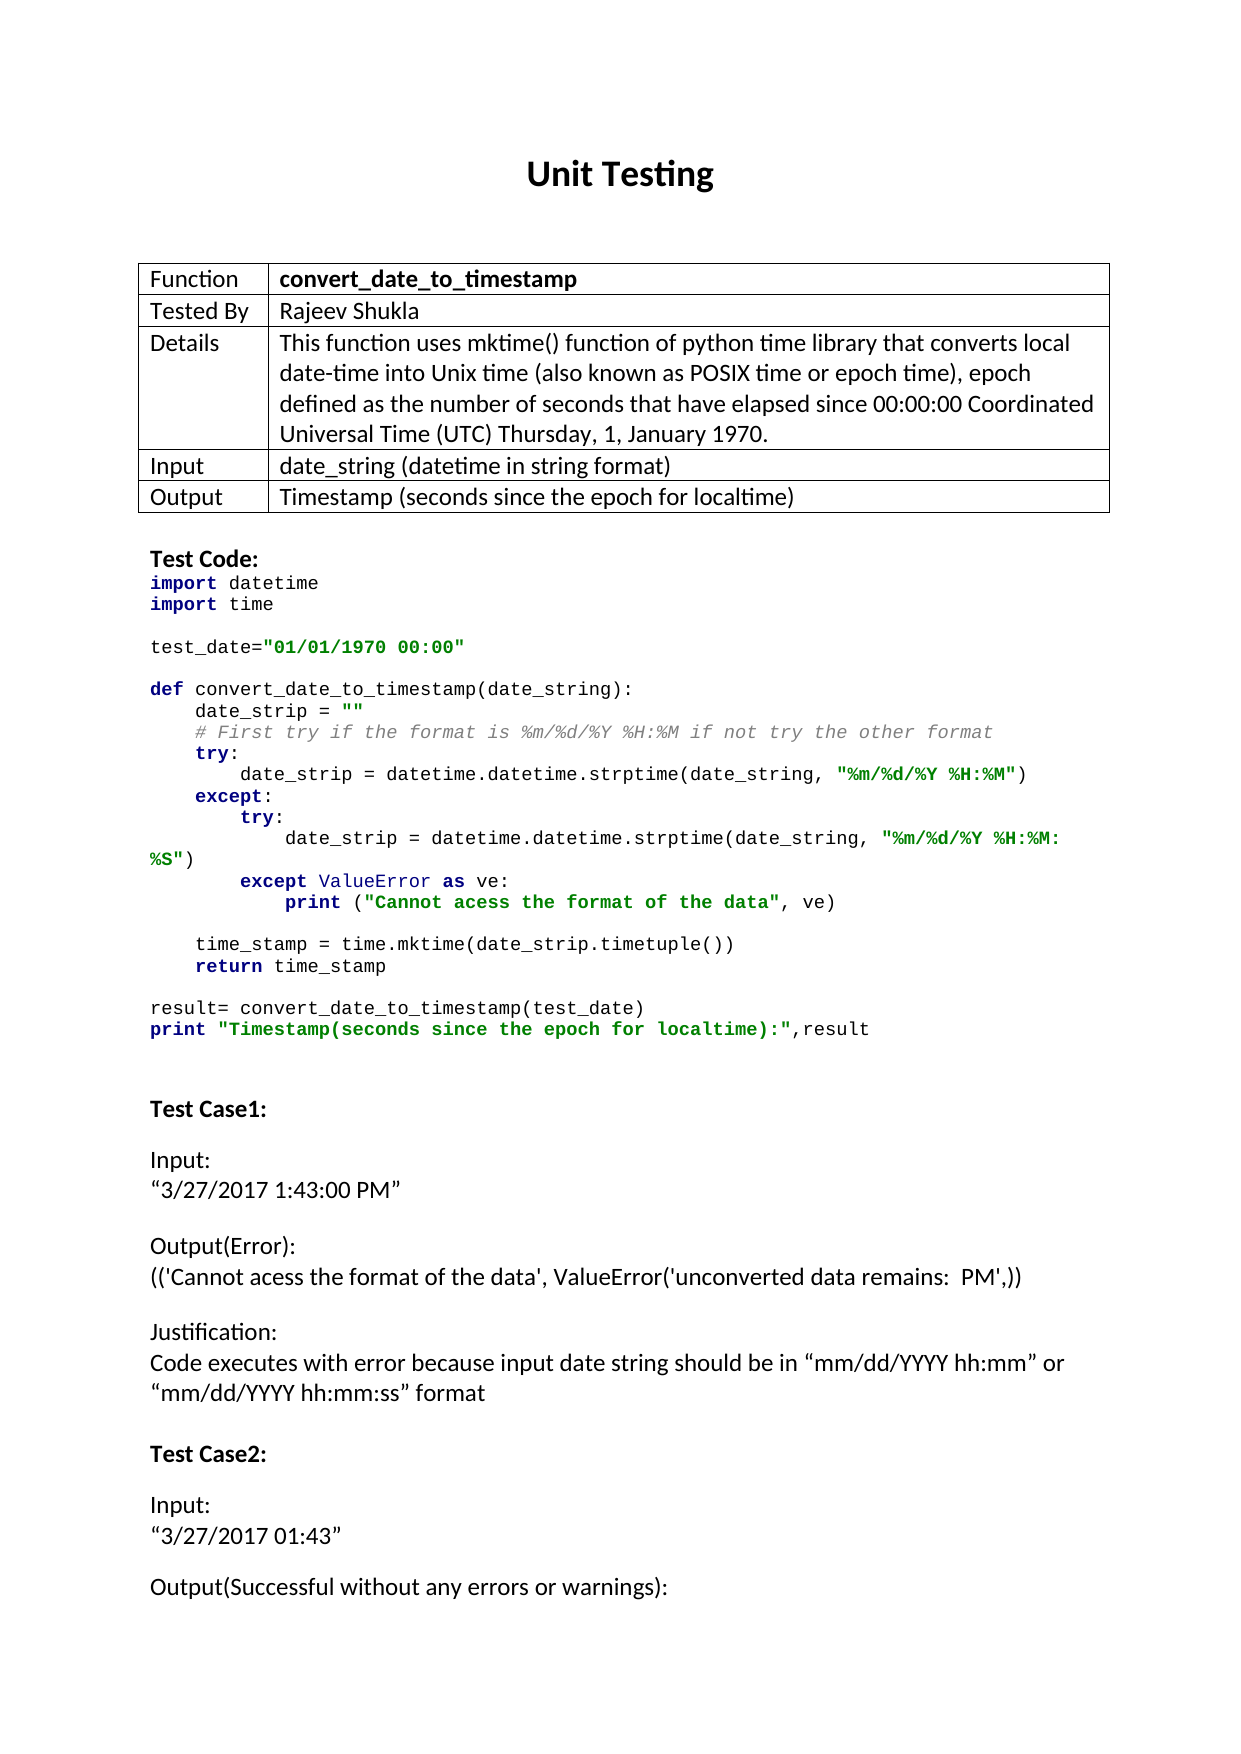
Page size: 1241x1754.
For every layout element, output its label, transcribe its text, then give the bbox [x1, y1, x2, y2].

table_cell This function uses mktime() function of python time library that converts local date-time into Unix time (also known as POSIX time or epoch time), epoch defined as the number of seconds that have elapsed since 00:00:00 Coordinated Universal Time (UTC) Thursday, 1, January 1970. [269, 327, 1109, 449]
text import datetime import time test_date="01/01/1970 00:00" def convert_date_to_timestamp(date_string): date_strip = "" # First try if the format is %m/%d/%Y %H:%M if not try the other format try: date_strip = datetime.datetime.strptime(date_string, "%m/%d/%Y %H:%M") except: try: date_strip = datetime.datetime.strptime(date_string, "%m/%d/%Y %H:%M:%S") except ValueError as ve: print ("Cannot acess the format of the data", ve) time_stamp = time.mktime(date_strip.timetuple()) return time_stamp result= convert_date_to_timestamp(test_date) print "Timestamp(seconds since the epoch for localtime):",result [150, 574, 1090, 1041]
table_cell Output [139, 481, 268, 512]
text Test Case2: [150, 1438, 1090, 1469]
text Code executes with error because input date string should be in “mm/dd/YYYY hh:mm” or “mm/dd/YYYY hh:mm:ss” format [150, 1347, 1090, 1408]
text Input: [150, 1490, 1090, 1520]
text (('Cannot acess the format of the data', ValueError('unconverted data remains: PM',)) [150, 1261, 1090, 1291]
table_cell date_string (datetime in string format) [269, 450, 1109, 480]
text “3/27/2017 1:43:00 PM” [150, 1175, 1090, 1205]
text Justification: [150, 1316, 1090, 1347]
text Input: [150, 1144, 1090, 1175]
table_cell Timestamp (seconds since the epoch for localtime) [269, 481, 1109, 512]
table_cell Details [139, 327, 268, 449]
table_cell Tested By [139, 295, 268, 326]
text Test Case1: [150, 1093, 1090, 1123]
text “3/27/2017 01:43” [150, 1520, 1090, 1551]
table_cell Input [139, 450, 268, 480]
table_header Function [139, 264, 268, 294]
text Unit Testing [150, 150, 1090, 196]
text Output(Successful without any errors or warnings): [150, 1572, 1090, 1602]
table_cell Rajeev Shukla [269, 295, 1109, 326]
table_header convert_date_to_timestamp [269, 264, 1109, 294]
text Test Code: [150, 543, 1090, 574]
text Output(Error): [150, 1230, 1090, 1261]
